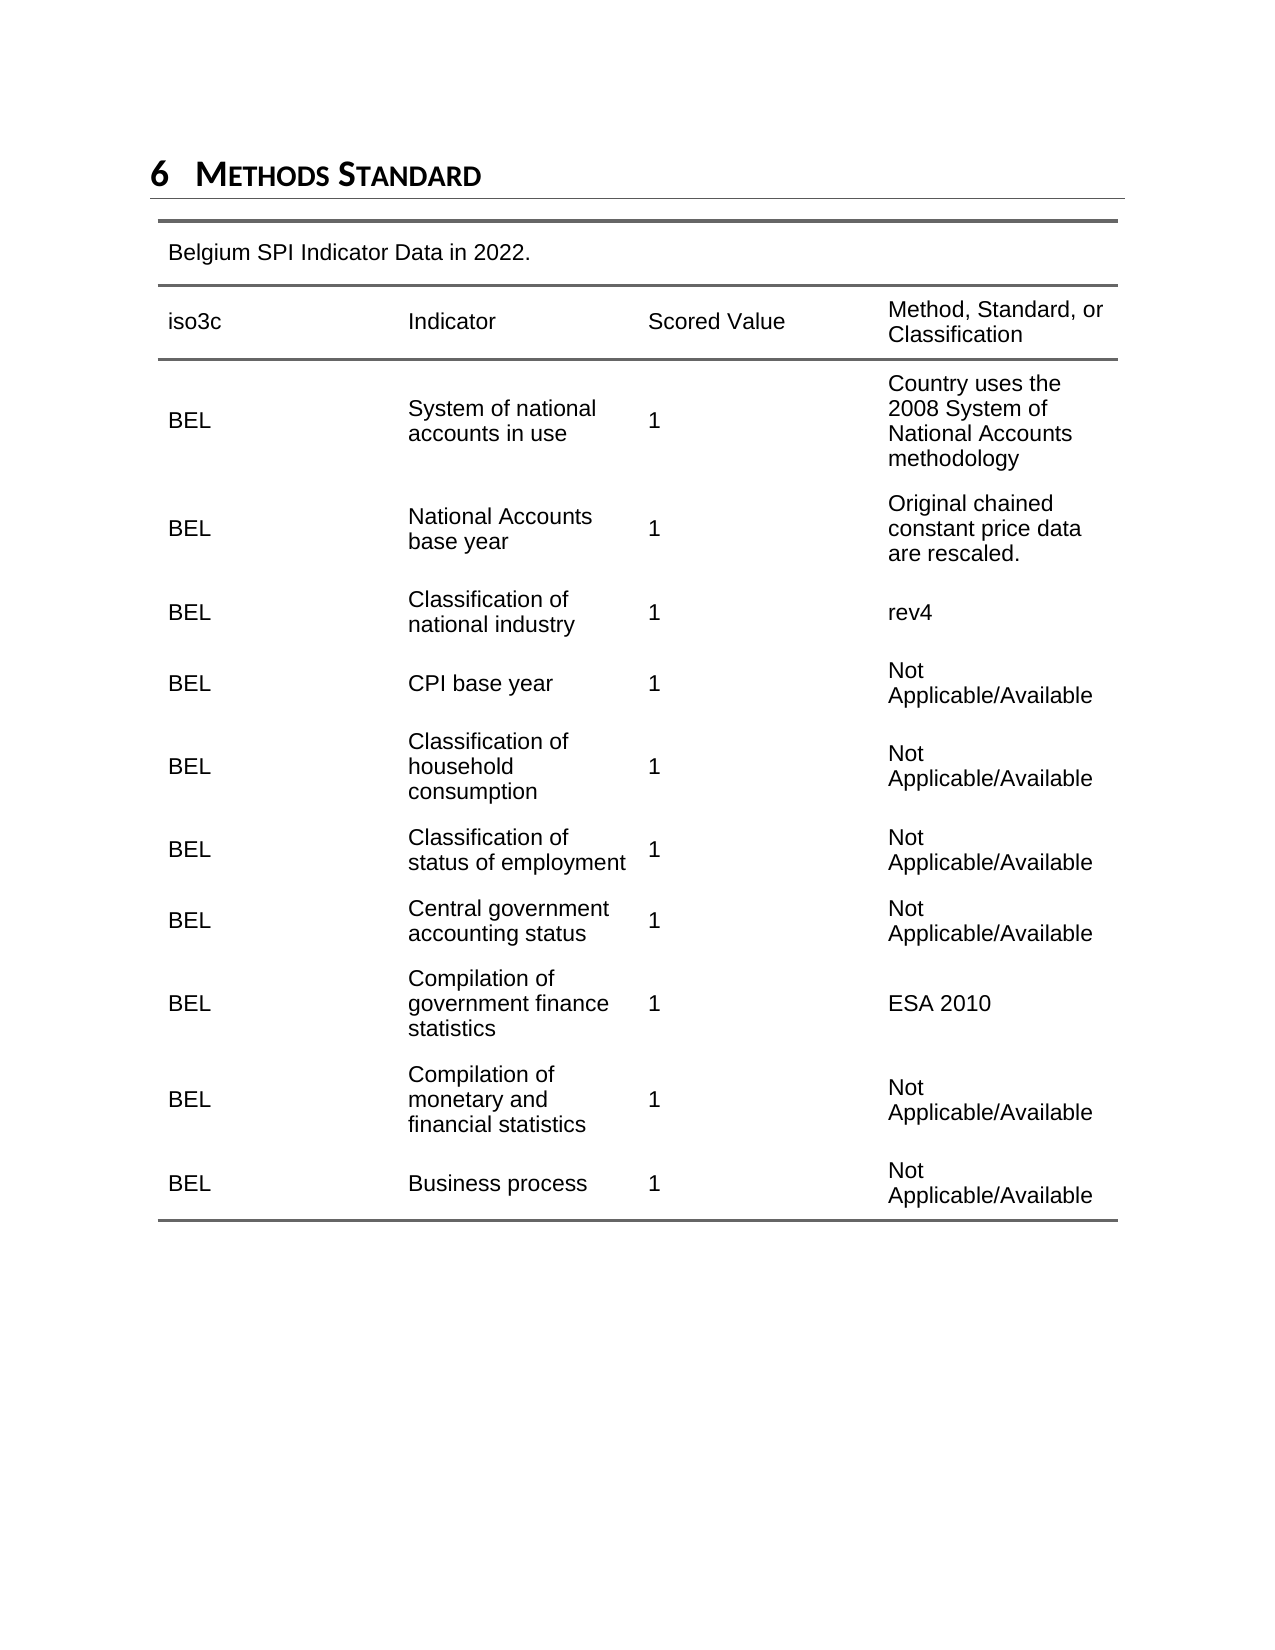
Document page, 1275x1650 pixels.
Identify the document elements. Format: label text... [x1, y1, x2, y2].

table_cell Not Applicable/Available [878, 719, 1117, 815]
table_header Belgium SPI Indicator Data in 2022. [158, 223, 1117, 283]
table_cell Business process [398, 1148, 637, 1219]
table_cell 1 [638, 481, 877, 577]
table_cell Classification of status of employment [398, 815, 637, 886]
table_cell BEL [158, 1148, 397, 1219]
table_cell BEL [158, 577, 397, 648]
table_cell BEL [158, 1052, 397, 1148]
table_cell BEL [158, 886, 397, 956]
table_cell 1 [638, 361, 877, 481]
table_cell Compilation of monetary and financial statistics [398, 1052, 637, 1148]
table_cell Central government accounting status [398, 886, 637, 956]
table_cell ESA 2010 [878, 956, 1117, 1052]
table_cell iso3c [158, 287, 397, 357]
table_cell Method, Standard, or Classification [878, 287, 1117, 357]
table_cell Not Applicable/Available [878, 815, 1117, 886]
table_cell Classification of household consumption [398, 719, 637, 815]
table_cell 1 [638, 648, 877, 719]
table_cell BEL [158, 956, 397, 1052]
table_cell BEL [158, 815, 397, 886]
table_cell 1 [638, 577, 877, 648]
table_cell BEL [158, 648, 397, 719]
table_cell Country uses the 2008 System of National Accounts methodology [878, 361, 1117, 481]
table_cell rev4 [878, 577, 1117, 648]
table_cell 1 [638, 956, 877, 1052]
table_cell BEL [158, 361, 397, 481]
table_cell 1 [638, 1148, 877, 1219]
table_cell CPI base year [398, 648, 637, 719]
table_cell BEL [158, 481, 397, 577]
table_cell Not Applicable/Available [878, 648, 1117, 719]
table_cell Original chained constant price data are rescaled. [878, 481, 1117, 577]
table_cell Indicator [398, 287, 637, 357]
table_cell 1 [638, 815, 877, 886]
table_cell 1 [638, 719, 877, 815]
subtitle Methods Standard [150, 150, 1125, 198]
table_cell Not Applicable/Available [878, 1052, 1117, 1148]
table_cell BEL [158, 719, 397, 815]
table_cell System of national accounts in use [398, 361, 637, 481]
table_cell 1 [638, 1052, 877, 1148]
table_cell Not Applicable/Available [878, 1148, 1117, 1219]
table_cell National Accounts base year [398, 481, 637, 577]
table_cell Compilation of government finance statistics [398, 956, 637, 1052]
table_cell Not Applicable/Available [878, 886, 1117, 956]
table_cell Classification of national industry [398, 577, 637, 648]
table_cell 1 [638, 886, 877, 956]
table_cell Scored Value [638, 287, 877, 357]
